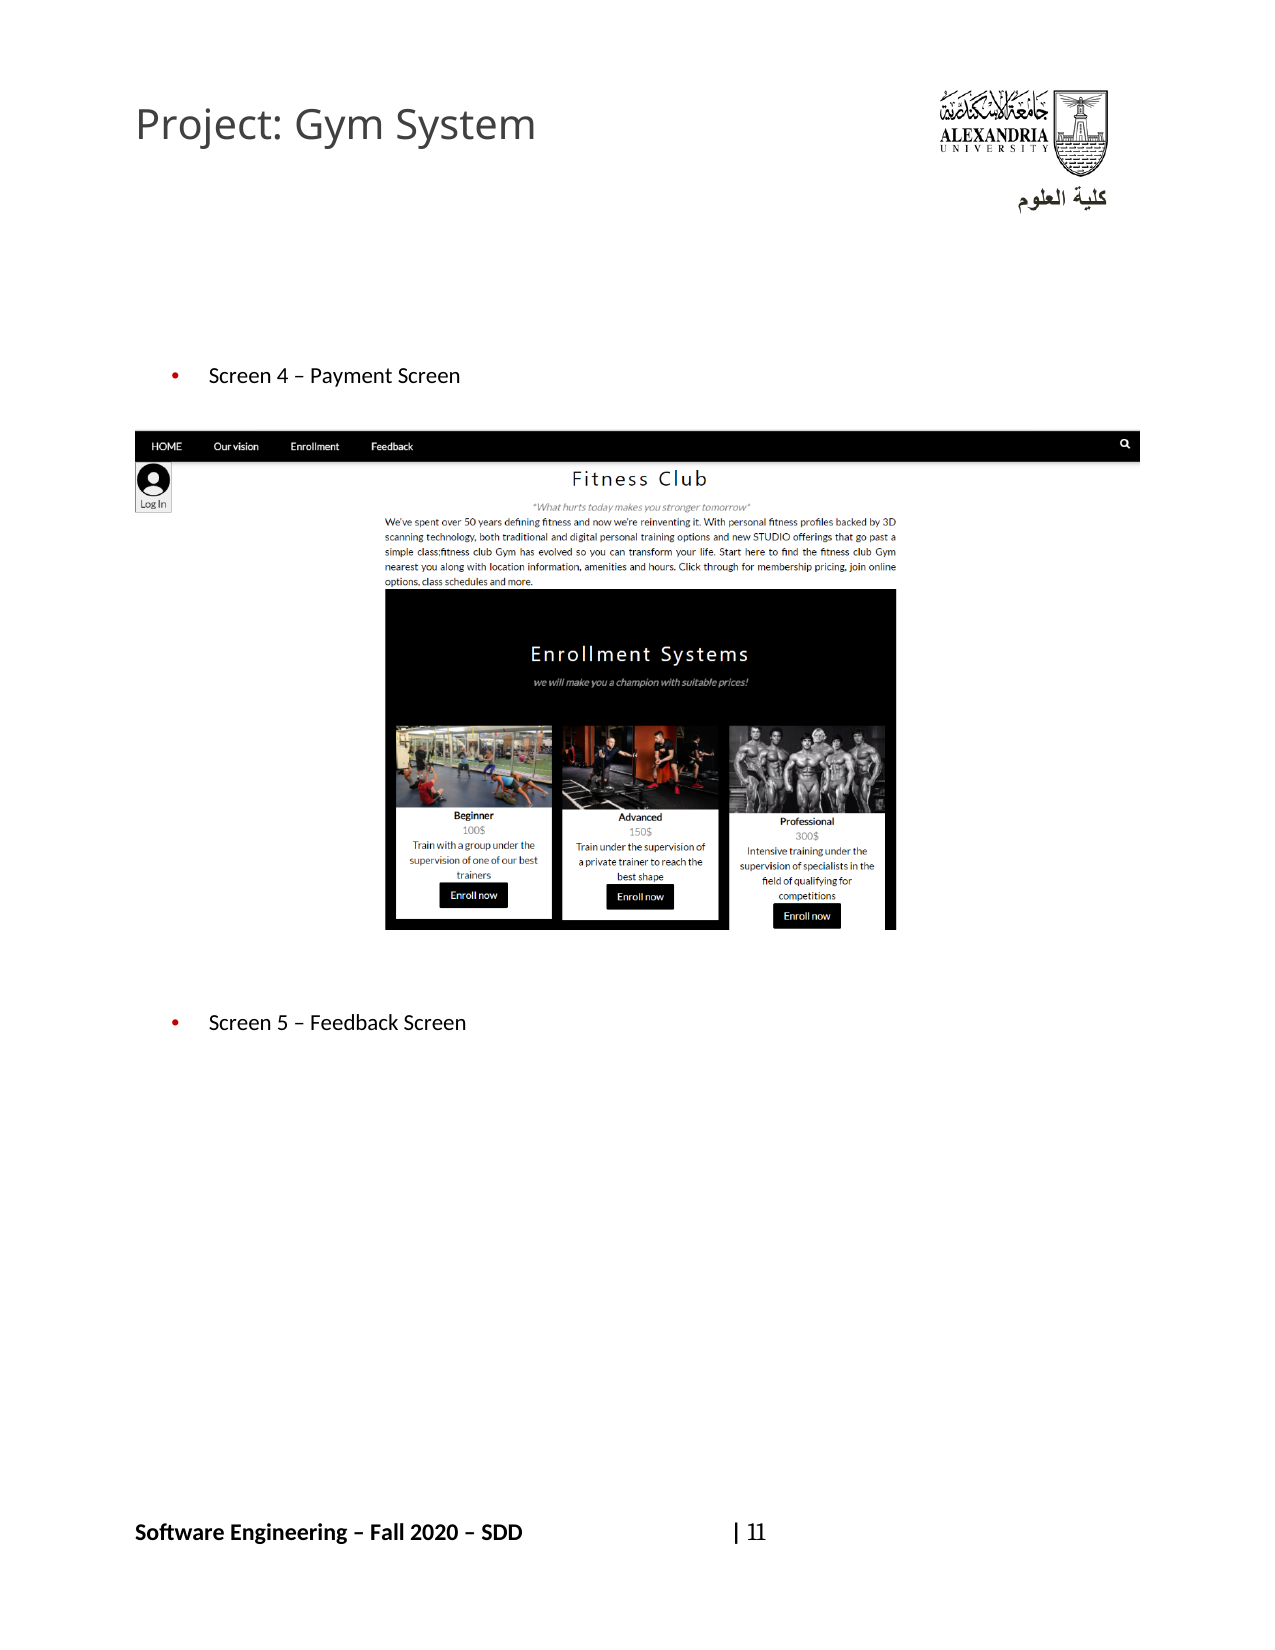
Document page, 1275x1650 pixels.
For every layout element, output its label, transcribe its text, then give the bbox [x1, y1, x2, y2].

list Screen 5 – Feedback Screen [171, 1008, 1139, 1036]
picture [135, 429, 1140, 930]
list Screen 4 – Payment Screen [171, 361, 1139, 389]
